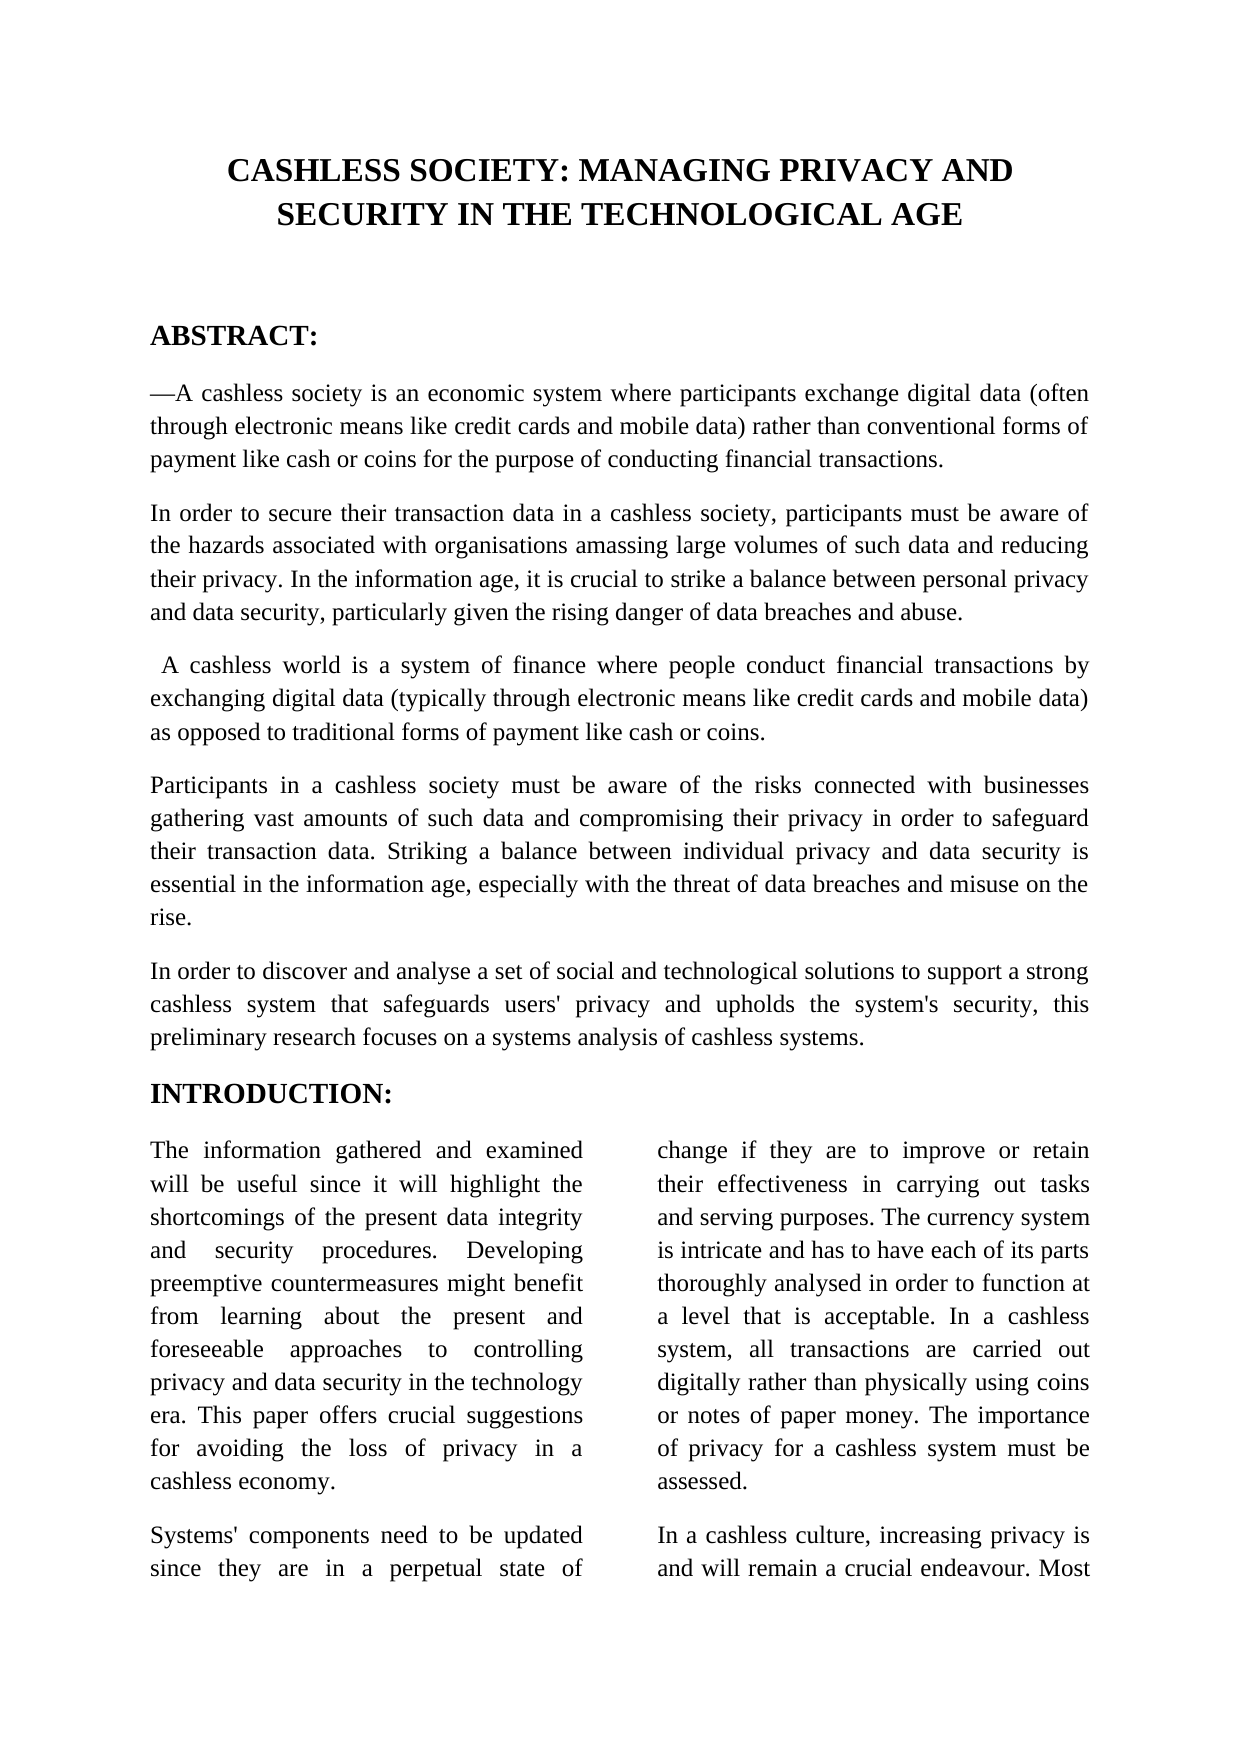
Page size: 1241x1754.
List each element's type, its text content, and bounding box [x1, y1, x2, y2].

text In order to secure their transaction data in a cashless society, participants must be aware of the hazards associated with organisations amassing large volumes of such data and reducing their privacy. In the information age, it is crucial to strike a balance between personal privacy and data security, particularly given the rising danger of data breaches and abuse. [150, 498, 1090, 625]
text ABSTRACT: [150, 318, 1090, 352]
text A cashless world is a system of finance where people conduct financial transactions by exchanging digital data (typically through electronic means like credit cards and mobile data) as opposed to traditional forms of payment like cash or coins. [150, 651, 1090, 745]
text INTRODUCTION: [150, 1076, 1090, 1110]
text —A cashless society is an economic system where participants exchange digital data (often through electronic means like credit cards and mobile data) rather than conventional forms of payment like cash or coins for the purpose of conducting financial transactions. [150, 378, 1090, 472]
text Systems' components need to be updated since they are in a perpetual state of change if they are to improve or retain their effectiveness in carrying out tasks and serving purposes. The currency system is intricate and has to have each of its parts thoroughly analysed in order to function at a level that is acceptable. In a cashless system, all transactions are carried out digitally rather than physically using coins or notes of paper money. The importance of privacy for a cashless system must be assessed. [657, 1136, 1090, 1494]
text In order to discover and analyse a set of social and technological solutions to support a strong cashless system that safeguards users' privacy and upholds the system's security, this preliminary research focuses on a systems analysis of cashless systems. [150, 956, 1090, 1051]
text CASHLESS SOCIETY: MANAGING PRIVACY AND SECURITY IN THE TECHNOLOGICAL AGE [150, 150, 1090, 232]
text Participants in a cashless society must be aware of the risks connected with businesses gathering vast amounts of such data and compromising their privacy in order to safeguard their transaction data. Striking a balance between individual privacy and data security is essential in the information age, especially with the threat of data breaches and misuse on the rise. [150, 770, 1090, 931]
text The information gathered and examined will be useful since it will highlight the shortcomings of the present data integrity and security procedures. Developing preemptive countermeasures might benefit from learning about the present and foreseeable approaches to controlling privacy and data security in the technology era. This paper offers crucial suggestions for avoiding the loss of privacy in a cashless economy. [150, 1136, 583, 1494]
